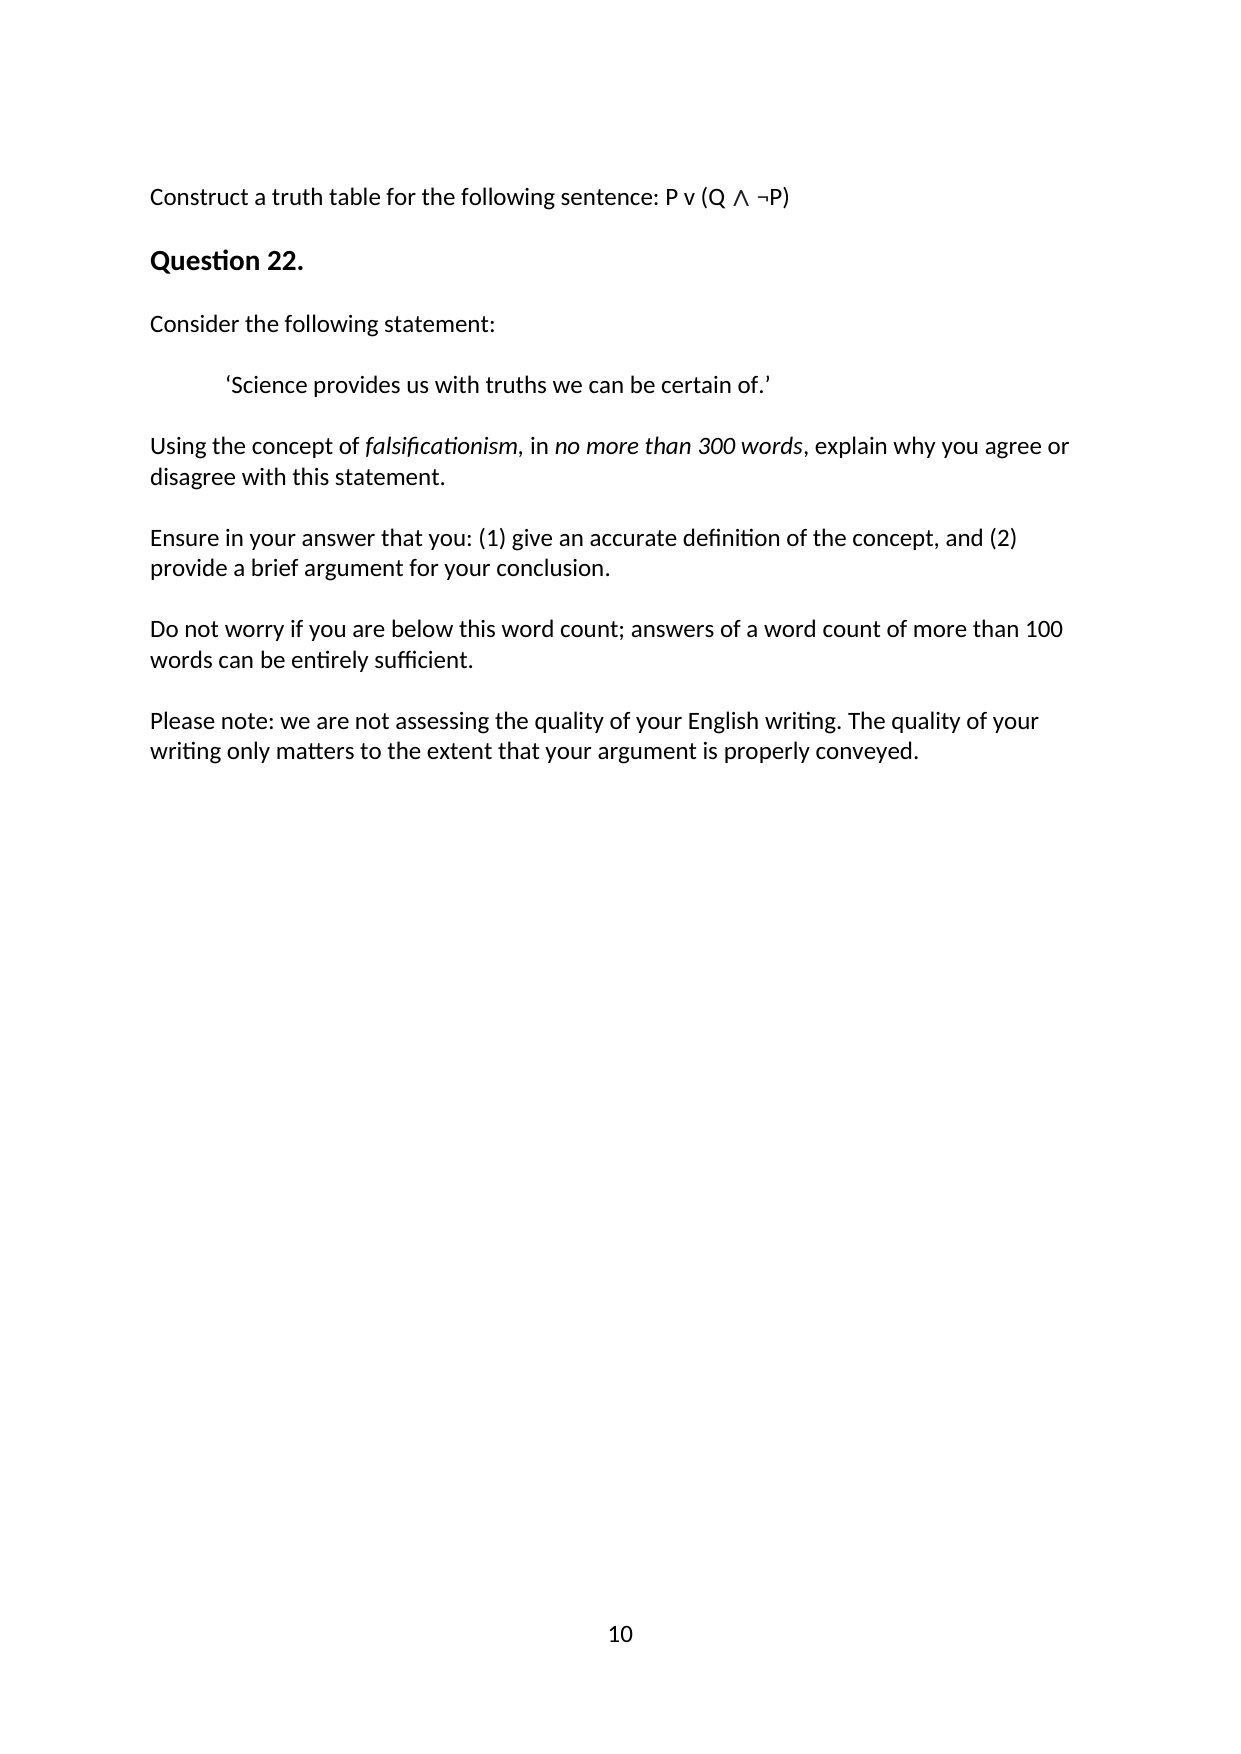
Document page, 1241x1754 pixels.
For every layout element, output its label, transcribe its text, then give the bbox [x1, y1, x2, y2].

text Question 22. [150, 242, 1090, 278]
text Construct a truth table for the following sentence: P v (Q ∧ ¬P) [150, 181, 757, 212]
text Using the concept of falsificationism, in no more than 300 words, explain why you agree or disagree with this statement. [150, 430, 1090, 491]
text Construct a truth table for the following sentence: P v (Q ∧ ¬P) [769, 181, 1090, 212]
text ‘Science provides us with truths we can be certain of.’ [150, 369, 1090, 400]
text Ensure in your answer that you: (1) give an accurate definition of the concept, and (2) provide a brief argument for your conclusion. [150, 522, 1090, 583]
text Please note: we are not assessing the quality of your English writing. The quality of your writing only matters to the extent that your argument is properly conveyed. [150, 705, 1090, 766]
text Consider the following statement: [150, 308, 1090, 339]
text Do not worry if you are below this word count; answers of a word count of more than 100 words can be entirely sufficient. [150, 613, 1090, 674]
